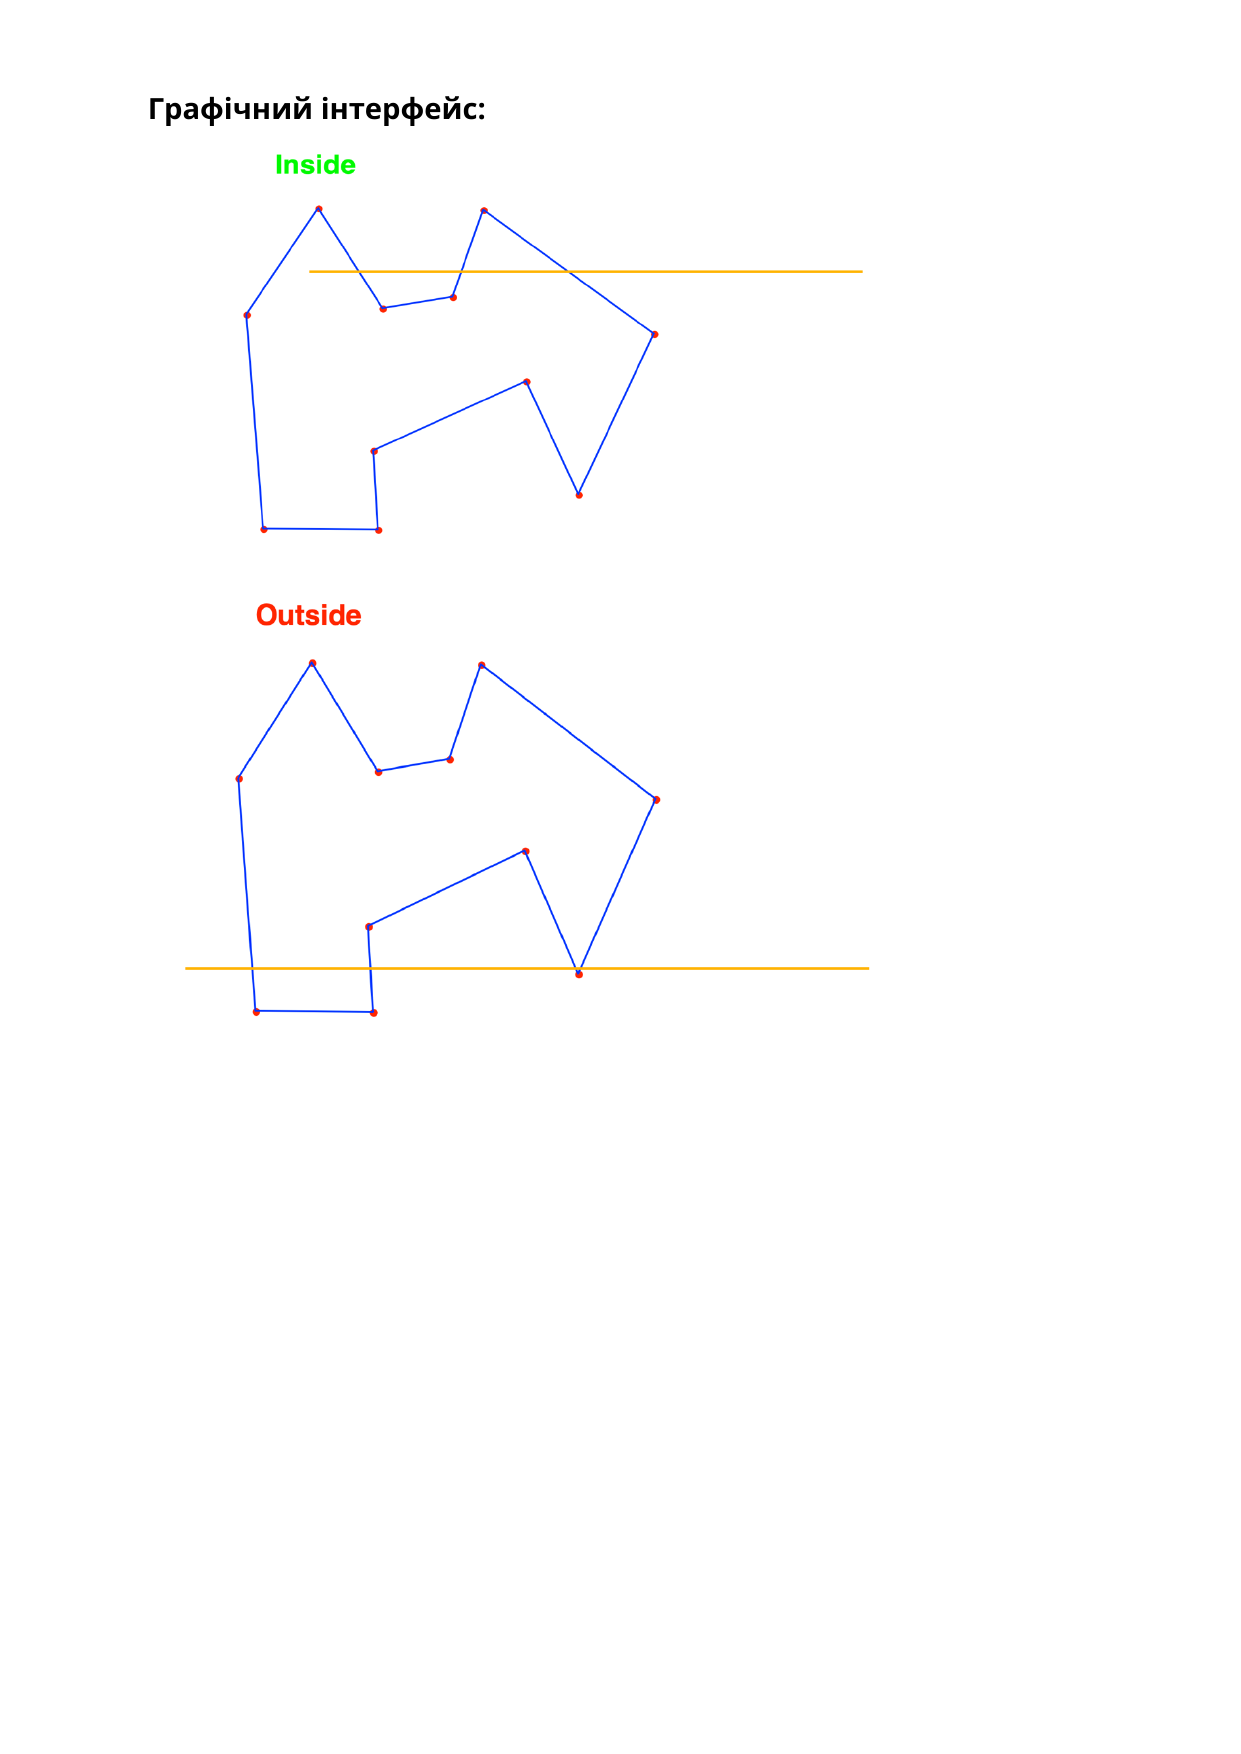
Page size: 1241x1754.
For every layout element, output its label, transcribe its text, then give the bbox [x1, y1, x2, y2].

picture [147, 132, 868, 553]
picture [147, 573, 873, 1069]
